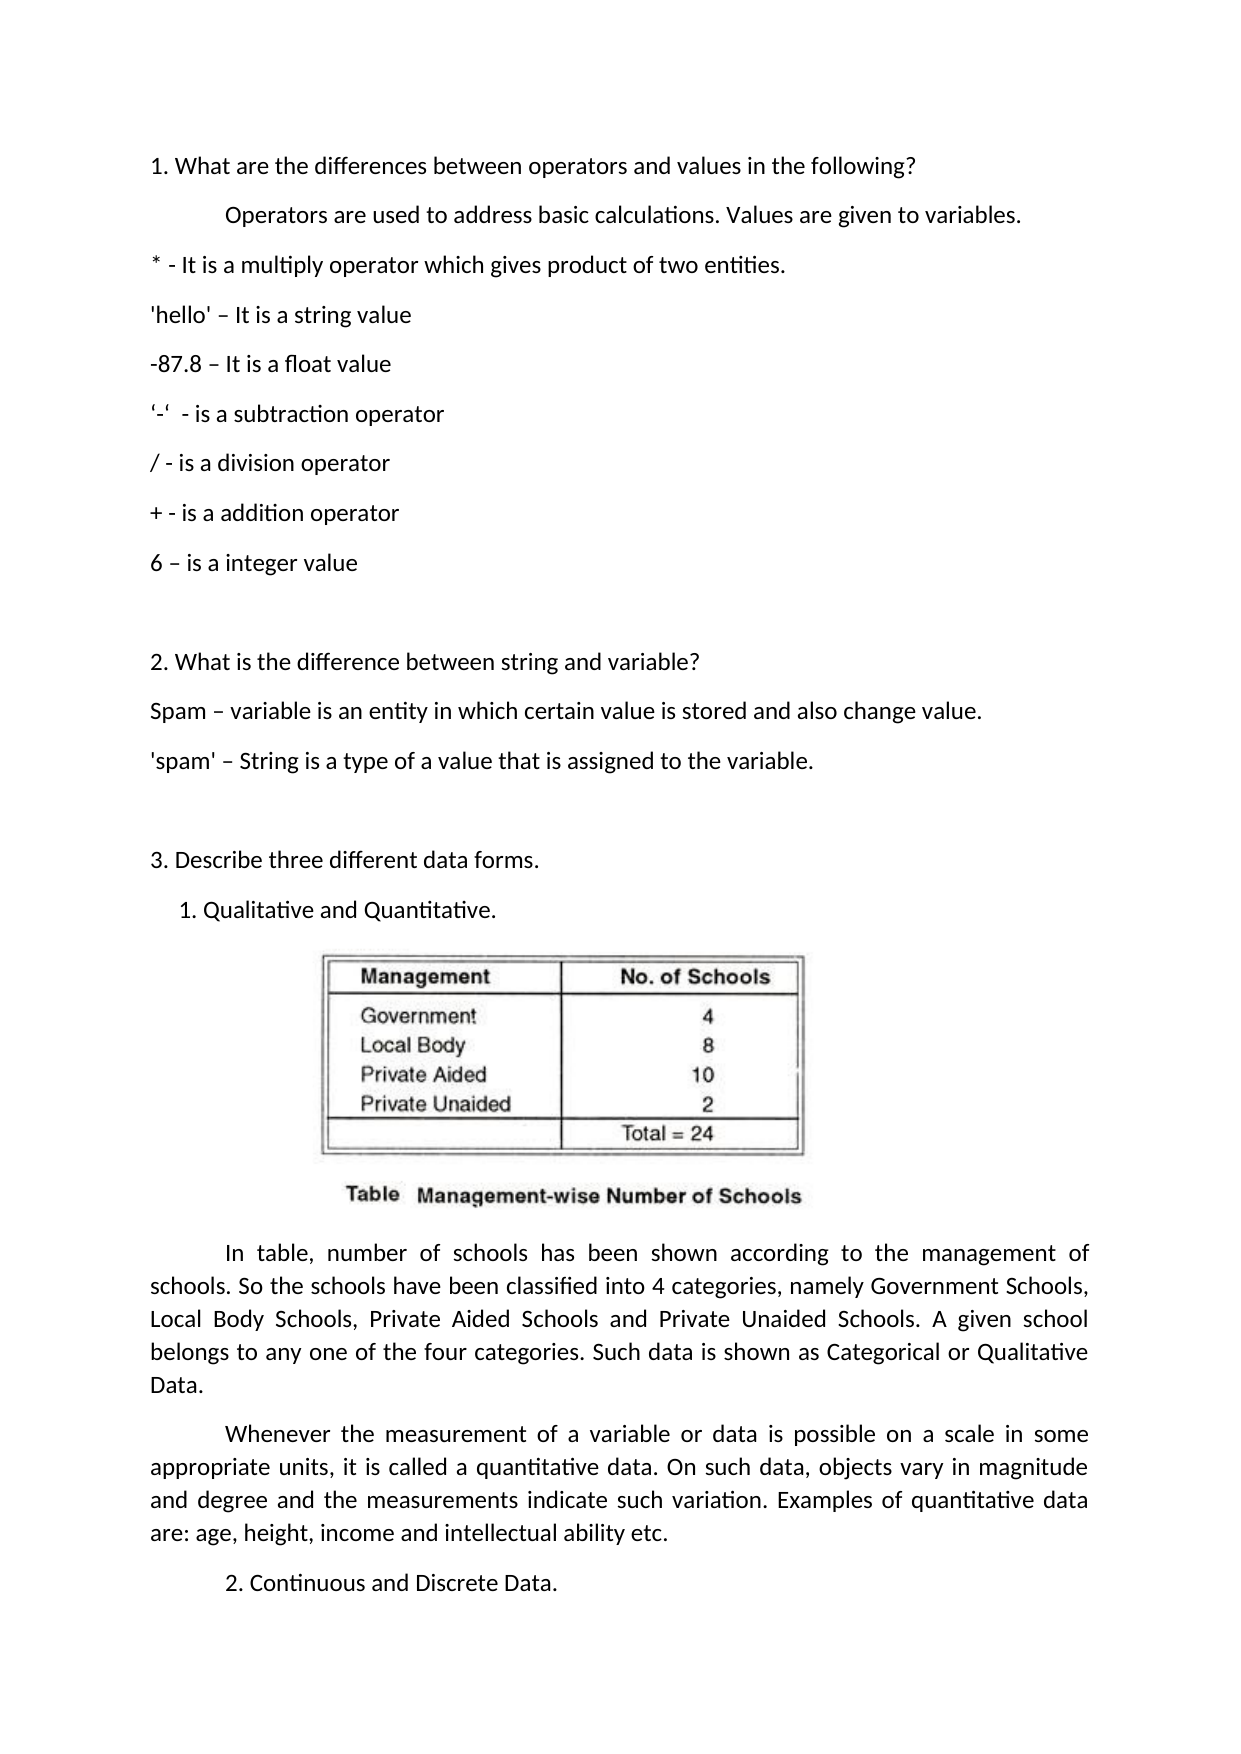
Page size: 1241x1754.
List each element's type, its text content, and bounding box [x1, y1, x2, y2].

picture [312, 943, 824, 1219]
text 6 – is a integer value [150, 547, 1090, 577]
text * - It is a multiply operator which gives product of two entities. [150, 249, 1090, 280]
text 2. What is the difference between string and variable? [150, 646, 1090, 676]
text + - is a addition operator [150, 497, 1090, 528]
text -87.8 – It is a float value [150, 348, 1090, 379]
text 1. What are the differences between operators and values in the following? [150, 150, 1090, 181]
text Spam – variable is an entity in which certain value is stored and also change value. [150, 695, 1090, 726]
text Operators are used to address basic calculations. Values are given to variables. [150, 199, 1090, 230]
text 2. Continuous and Discrete Data. [150, 1567, 1090, 1597]
text Whenever the measurement of a variable or data is possible on a scale in some appropriate units, it is called a quantitative data. On such data, objects vary in magnitude and degree and the measurements indicate such variation. Examples of quantitative data are: age, height, income and intellectual ability etc. [150, 1418, 1090, 1548]
text 1. Qualitative and Quantitative. [150, 894, 1090, 924]
text In table, number of schools has been shown according to the management of schools. So the schools have been classified into 4 categories, namely Government Schools, Local Body Schools, Private Aided Schools and Private Unaided Schools. A given school belongs to any one of the four categories. Such data is shown as Categorical or Qualitative Data. [150, 1237, 1090, 1399]
text 3. Describe three different data forms. [150, 844, 1090, 875]
text 'hello' – It is a string value [150, 299, 1090, 329]
text / - is a division operator [150, 447, 1090, 478]
text ‘-‘ - is a subtraction operator [150, 398, 1090, 428]
text 'spam' – String is a type of a value that is assigned to the variable. [150, 745, 1090, 776]
